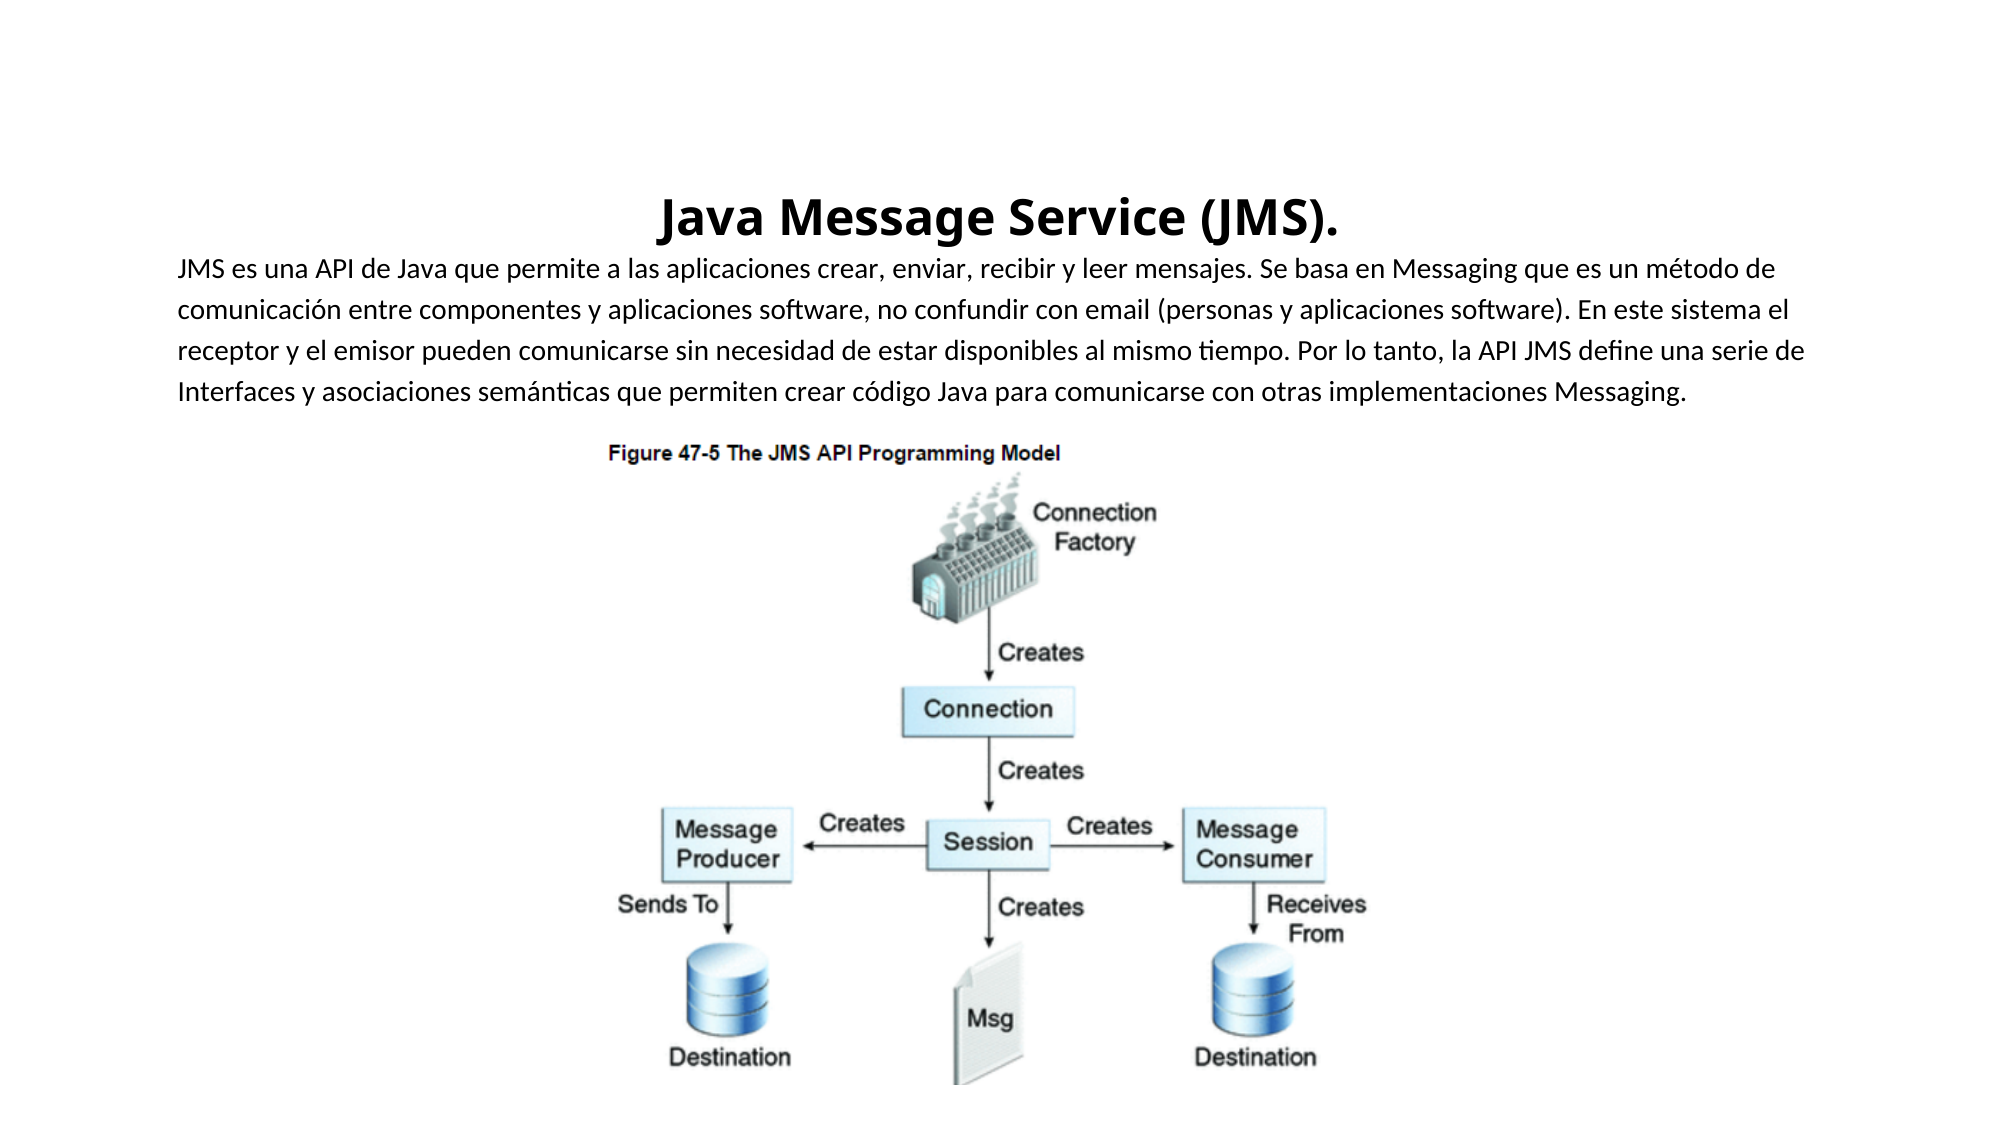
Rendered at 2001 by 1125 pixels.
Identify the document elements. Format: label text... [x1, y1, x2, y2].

text Java Message Service (JMS). [177, 182, 1823, 250]
picture [563, 434, 1437, 1085]
text JMS es una API de Java que permite a las aplicaciones crear, enviar, recibir y leer mensajes. Se basa en Messaging que es un método de comunicación entre componentes y aplicaciones software, no confundir con email (personas y aplicaciones software). En este sistema el receptor y el emisor pueden comunicarse sin necesidad de estar disponibles al mismo tiempo. Por lo tanto, la API JMS define una serie de Interfaces y asociaciones semánticas que permiten crear código Java para comunicarse con otras implementaciones Messaging. [177, 250, 1823, 408]
